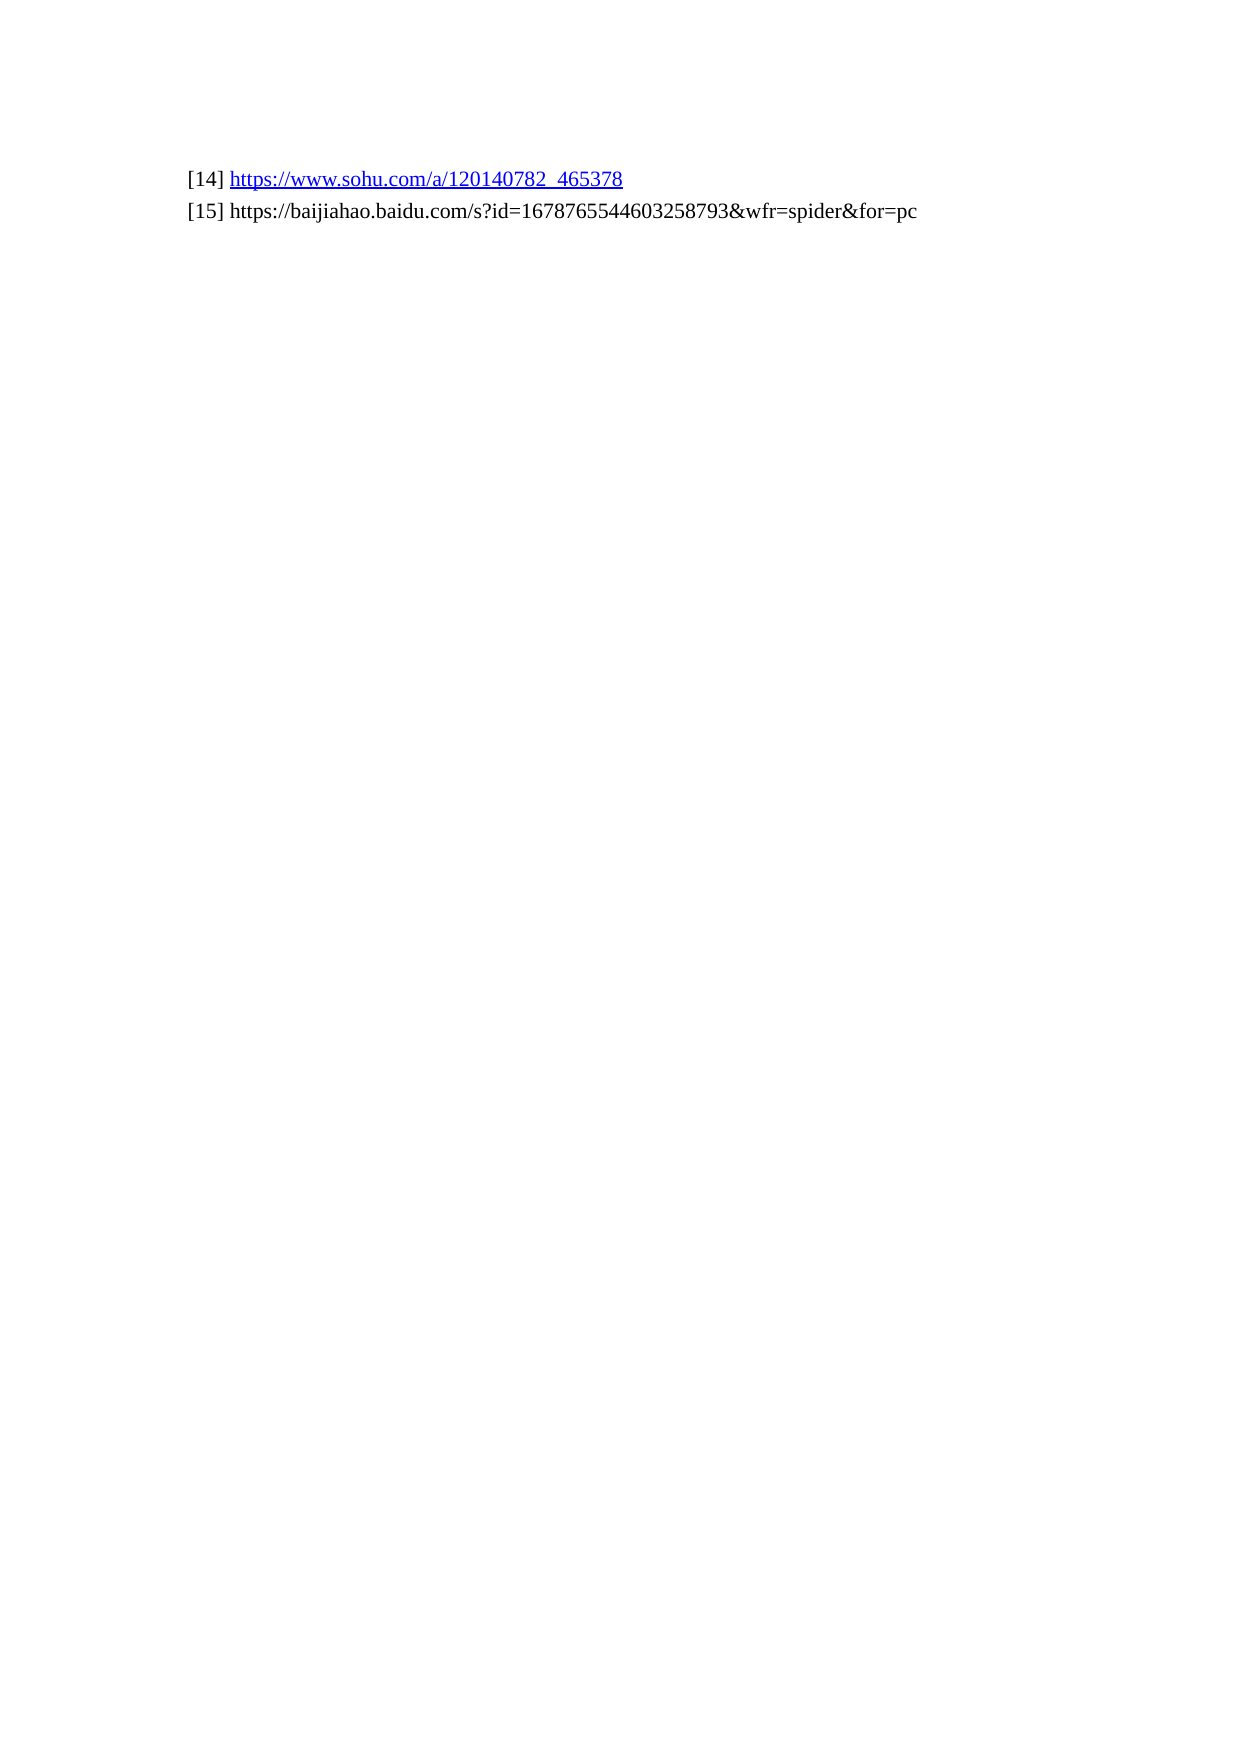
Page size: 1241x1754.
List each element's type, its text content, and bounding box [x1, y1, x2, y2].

list https://www.sohu.com/a/120140782_465378 [187, 162, 1053, 194]
list https://baijiahao.baidu.com/s?id=1678765544603258793&wfr=spider&for=pc [187, 194, 1053, 227]
